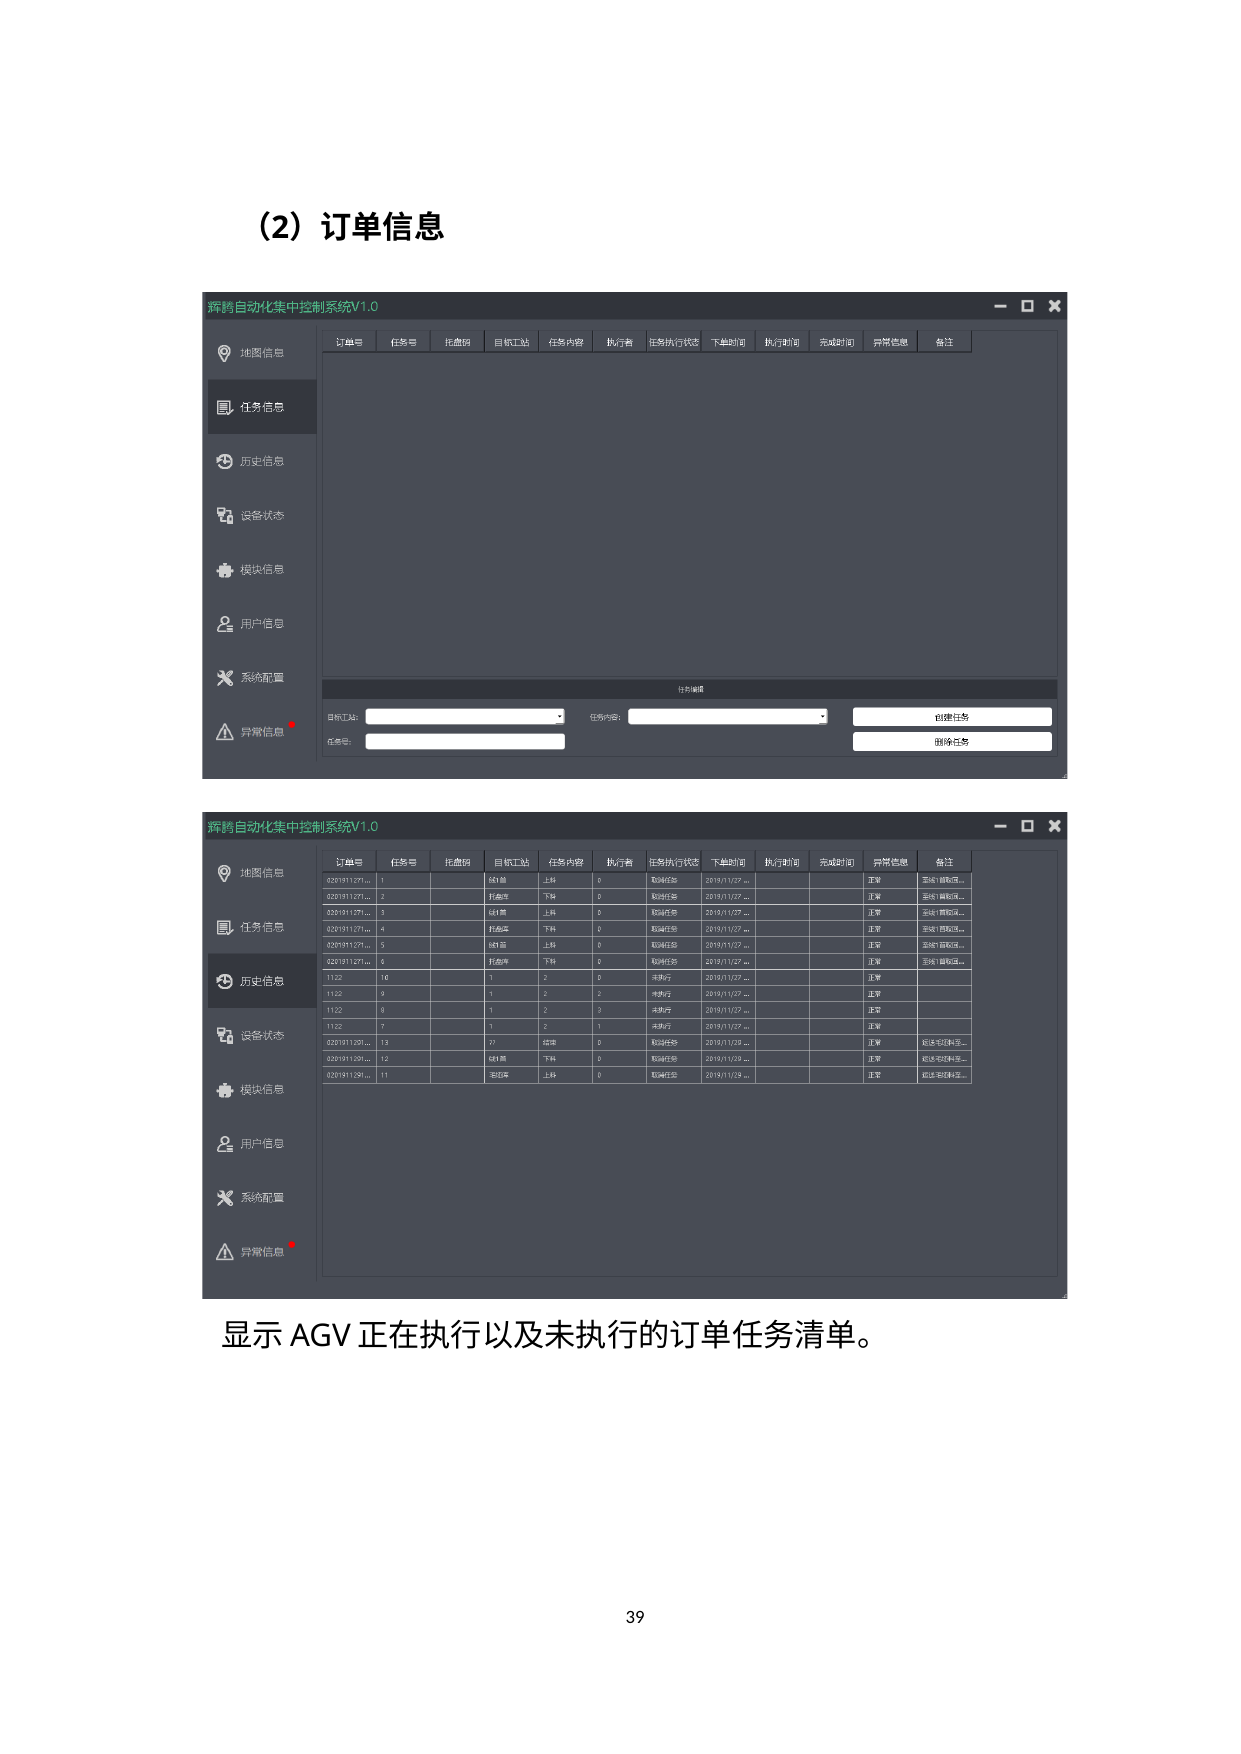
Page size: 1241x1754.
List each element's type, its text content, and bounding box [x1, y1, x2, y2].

picture [202, 812, 1068, 1299]
text 显示AGV正在执行以及未执行的订单任务清单。 [177, 1300, 1092, 1365]
picture [202, 292, 1068, 779]
subtitle （2）订单信息 [177, 192, 1092, 257]
